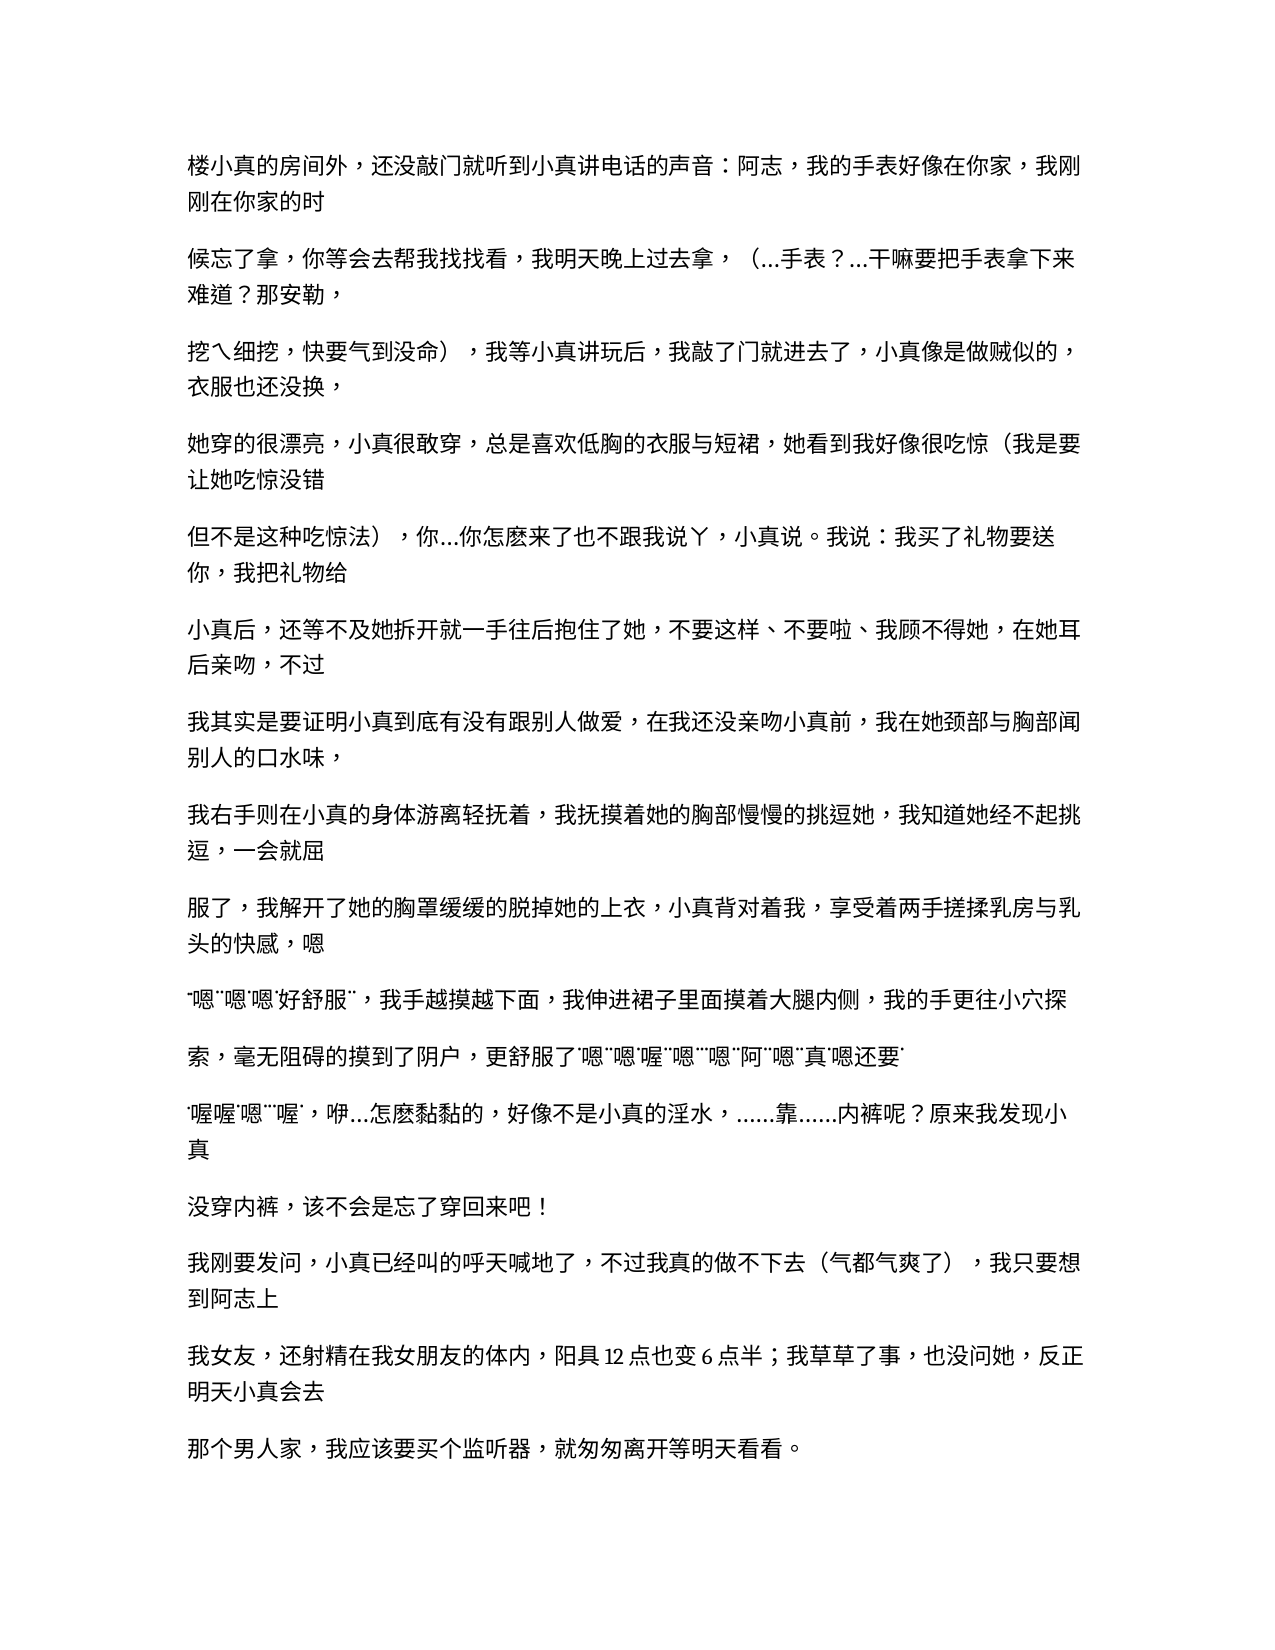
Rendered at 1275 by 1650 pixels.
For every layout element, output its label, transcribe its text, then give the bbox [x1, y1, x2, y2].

text 她穿的很漂亮，小真很敢穿，总是喜欢低胸的衣服与短裙，她看到我好像很吃惊（我是要让她吃惊没错 [187, 428, 1087, 495]
text 但不是这种吃惊法），你…你怎麽来了也不跟我说ㄚ，小真说。我说：我买了礼物要送你，我把礼物给 [187, 521, 1087, 588]
text ˙˙嗯˙˙嗯˙嗯˙好舒服˙˙，我手越摸越下面，我伸进裙子里面摸着大腿内侧，我的手更往小穴探 [187, 984, 1087, 1016]
text 索，毫无阻碍的摸到了阴户，更舒服了˙嗯˙˙嗯˙喔˙˙嗯˙˙˙嗯˙˙阿˙˙嗯˙˙真˙嗯还要˙ [187, 1041, 1087, 1072]
text 挖ㄟ细挖，快要气到没命），我等小真讲玩后，我敲了门就进去了，小真像是做贼似的，衣服也还没换， [187, 335, 1087, 403]
text 我刚要发问，小真已经叫的呼天喊地了，不过我真的做不下去（气都气爽了），我只要想到阿志上 [187, 1247, 1087, 1314]
text 那个男人家，我应该要买个监听器，就匆匆离开等明天看看。 [187, 1433, 1087, 1464]
text 小真后，还等不及她拆开就一手往后抱住了她，不要这样、不要啦、我顾不得她，在她耳后亲吻，不过 [187, 613, 1087, 681]
text 候忘了拿，你等会去帮我找找看，我明天晚上过去拿，（…手表？…干嘛要把手表拿下来难道？那安勒， [187, 243, 1087, 310]
text 我女友，还射精在我女朋友的体内，阳具12点也变6 点半；我草草了事，也没问她，反正明天小真会去 [187, 1340, 1087, 1407]
text 我其实是要证明小真到底有没有跟别人做爱，在我还没亲吻小真前，我在她颈部与胸部闻别人的口水味， [187, 706, 1087, 773]
text 楼小真的房间外，还没敲门就听到小真讲电话的声音：阿志，我的手表好像在你家，我刚刚在你家的时 [187, 150, 1087, 217]
text 我右手则在小真的身体游离轻抚着，我抚摸着她的胸部慢慢的挑逗她，我知道她经不起挑逗，一会就屈 [187, 799, 1087, 866]
text 服了，我解开了她的胸罩缓缓的脱掉她的上衣，小真背对着我，享受着两手搓揉乳房与乳头的快感，嗯 [187, 892, 1087, 959]
text 没穿内裤，该不会是忘了穿回来吧！ [187, 1191, 1087, 1222]
text ˙喔喔˙嗯˙˙˙喔˙，咿…怎麽黏黏的，好像不是小真的淫水，……靠……内裤呢？原来我发现小真 [187, 1098, 1087, 1165]
